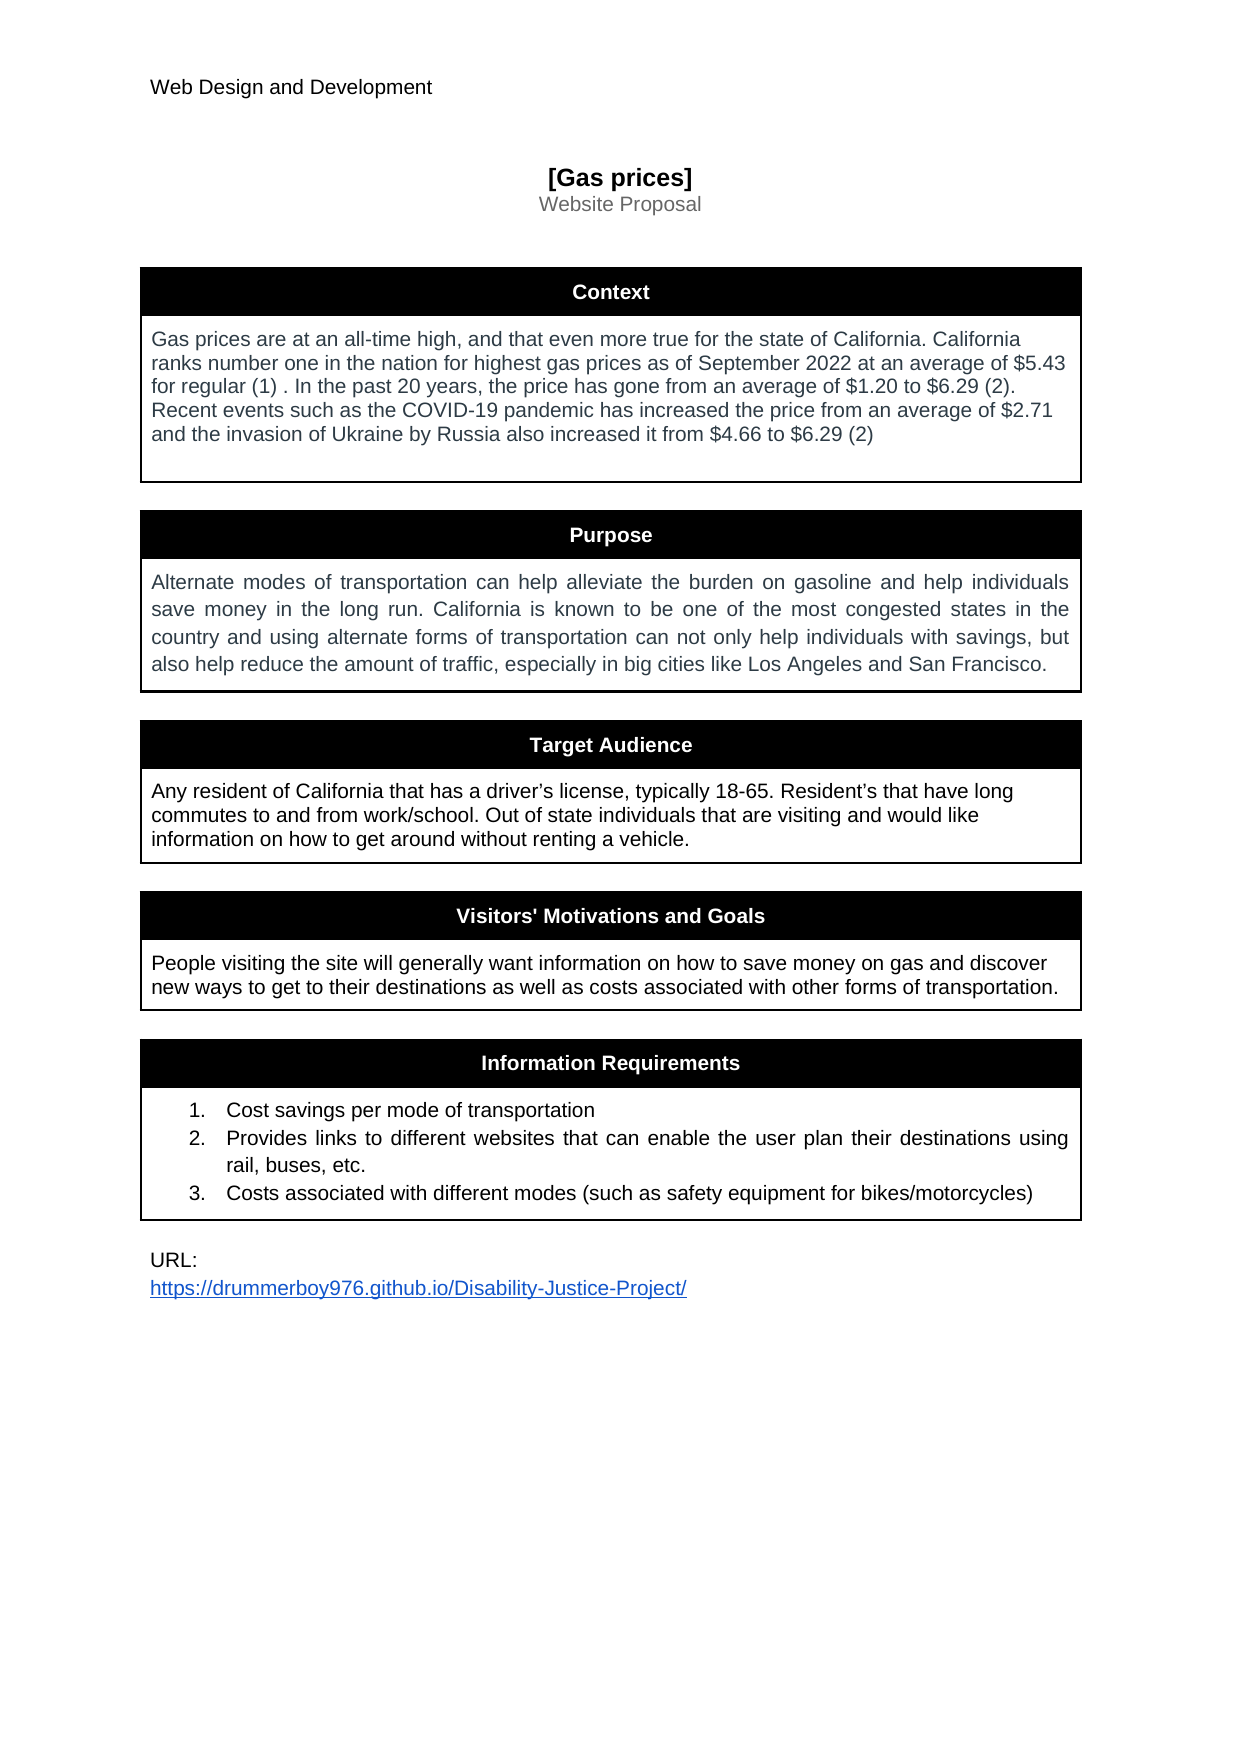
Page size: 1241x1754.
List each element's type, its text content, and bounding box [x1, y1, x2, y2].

table_header Visitors' Motivations and Goals [142, 893, 1080, 938]
text URL: [150, 1248, 1090, 1272]
table_header Target Audience [142, 722, 1080, 767]
table_cell Any resident of California that has a driver’s license, typically 18-65. Resident’s that have long commutes to and from work/school. Out of state individuals that are visiting and would like information on how to get around without renting a vehicle. [142, 769, 1080, 862]
table_header Information Requirements [142, 1041, 1080, 1085]
table_header Context [142, 269, 1080, 314]
title [Gas prices] [150, 163, 1090, 192]
table_cell Gas prices are at an all-time high, and that even more true for the state of California. California ranks number one in the nation for highest gas prices as of September 2022 at an average of $5.43 for regular (1) . In the past 20 years, the price has gone from an average of $1.20 to $6.29 (2). Recent events such as the COVID-19 pandemic has increased the price from an average of $2.71 and the invasion of Ukraine by Russia also increased it from $4.66 to $6.29 (2) [142, 316, 1080, 481]
text https://drummerboy976.github.io/Disability-Justice-Project/ [150, 1276, 1090, 1299]
table_cell People visiting the site will generally want information on how to save money on gas and discover new ways to get to their destinations as well as costs associated with other forms of transportation. [142, 940, 1080, 1009]
table_cell Alternate modes of transportation can help alleviate the burden on gasoline and help individuals save money in the long run. California is known to be one of the most congested states in the country and using alternate forms of transportation can not only help individuals with savings, but also help reduce the amount of traffic, especially in big cities like Los Angeles and San Francisco. [142, 559, 1080, 690]
table_cell Cost savings per mode of transportation Provides links to different websites that can enable the user plan their destinations using rail, buses, etc. Costs associated with different modes (such as safety equipment for bikes/motorcycles) [142, 1088, 1080, 1218]
subtitle Website Proposal [150, 192, 1090, 216]
table_header Purpose [142, 512, 1080, 557]
